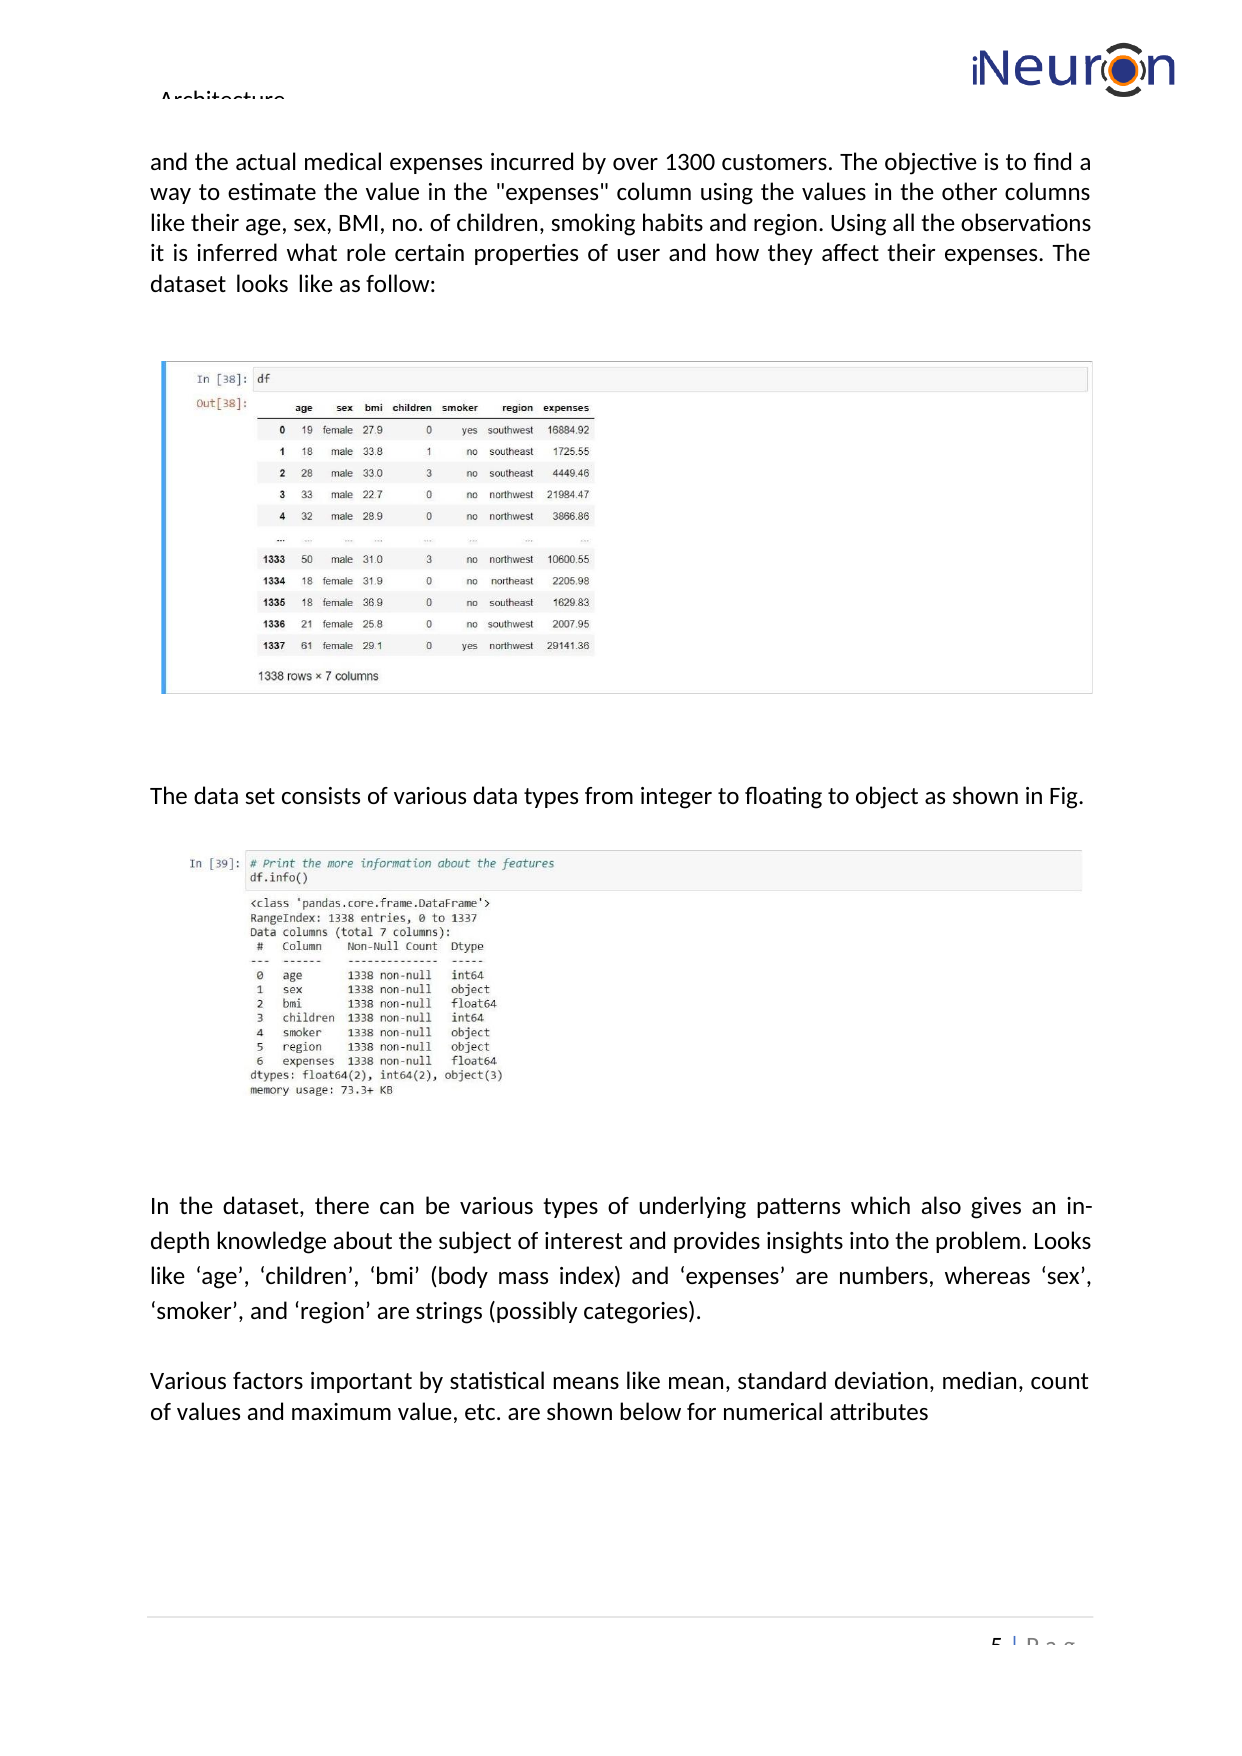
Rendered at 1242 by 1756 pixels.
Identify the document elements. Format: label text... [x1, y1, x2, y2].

text The data set consists of various data types from integer to floating to object as shown in Fig. [150, 780, 1177, 811]
text Various factors important by statistical means like mean, standard deviation, median, count of values and maximum value, etc. are shown below for numerical attributes [150, 1365, 1091, 1426]
text In the dataset, there can be various types of underlying patterns which also gives an in-depth knowledge about the subject of interest and provides insights into the problem. Looks like ‘age’, ‘children’, ‘bmi’ (body mass index) and ‘expenses’ are numbers, whereas ‘sex’, ‘smoker’, and ‘region’ are strings (possibly categories). [150, 1190, 1093, 1326]
picture [972, 42, 1175, 97]
picture [161, 361, 1093, 694]
picture [189, 850, 1083, 1096]
text and the actual medical expenses incurred by over 1300 customers. The objective is to find a way to estimate the value in the "expenses" column using the values in the other columns like their age, sex, BMI, no. of children, smoking habits and region. Using all the observations it is inferred what role certain properties of user and how they affect their expenses. The dataset looks like as follow: [150, 146, 1093, 298]
